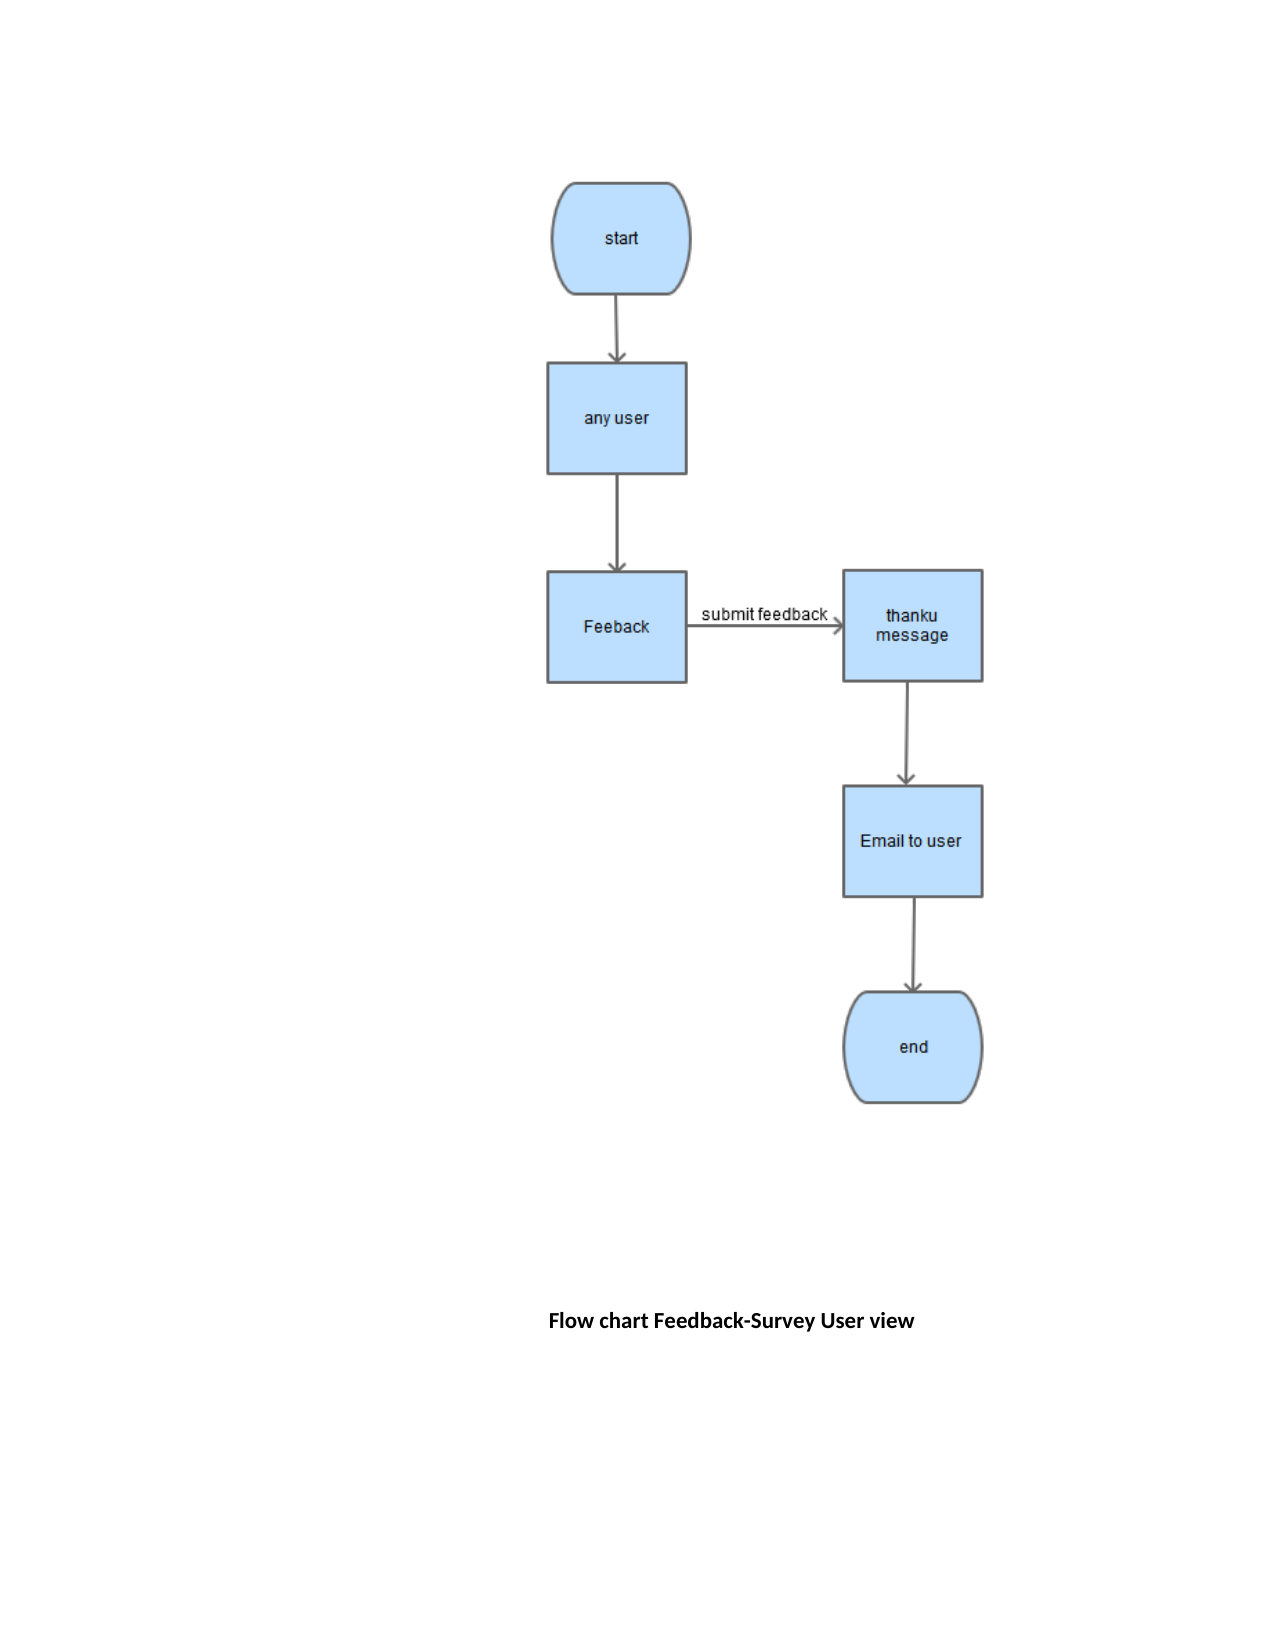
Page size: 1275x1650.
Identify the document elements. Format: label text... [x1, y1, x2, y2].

picture [150, 150, 1125, 1241]
text Flow chart Feedback-Survey User view [150, 1307, 1125, 1335]
